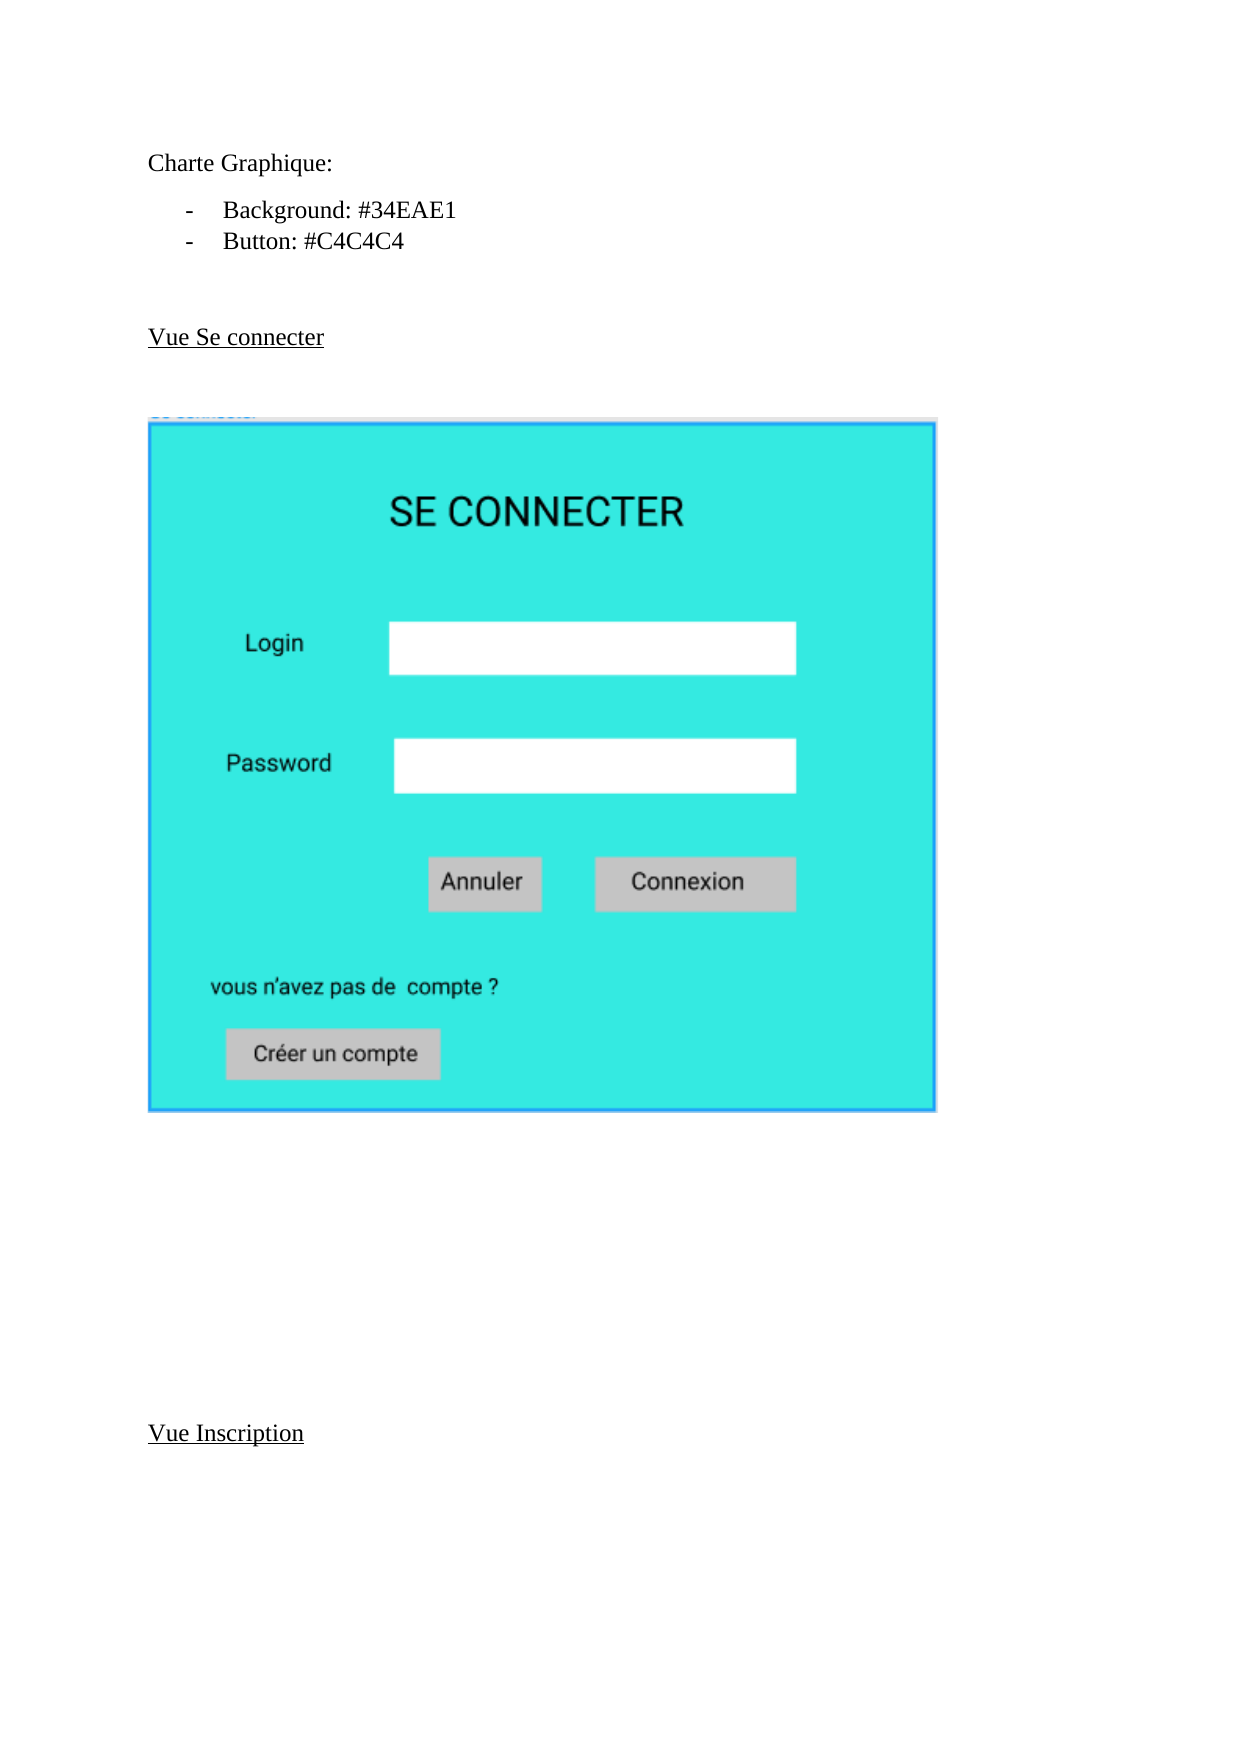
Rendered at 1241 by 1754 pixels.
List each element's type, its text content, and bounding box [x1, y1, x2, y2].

list Background: #34EAE1 [185, 195, 1093, 224]
text Vue Inscription [148, 1418, 1093, 1446]
picture [147, 417, 939, 1113]
text Vue Se connecter [148, 322, 1093, 351]
text Charte Graphique: [148, 148, 1093, 176]
list Button: #C4C4C4 [185, 226, 1093, 255]
